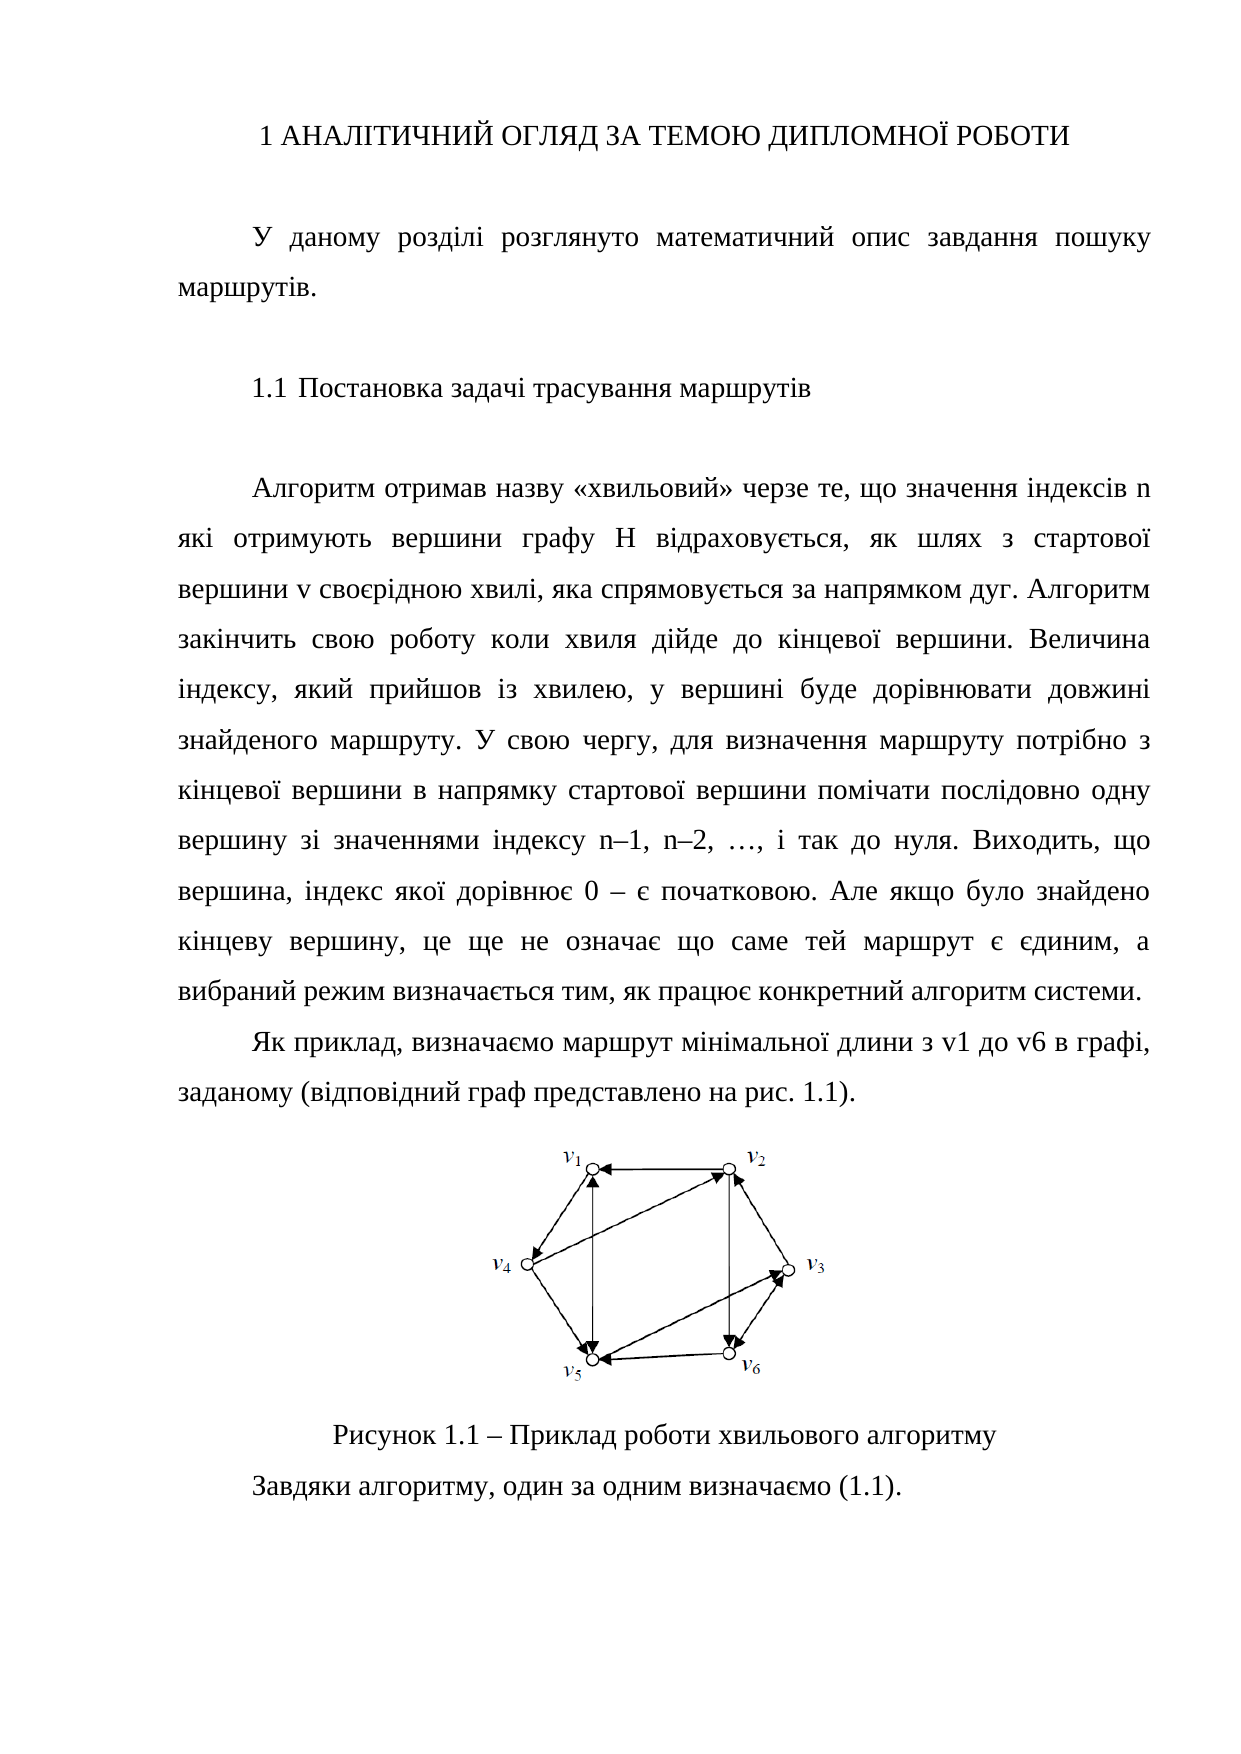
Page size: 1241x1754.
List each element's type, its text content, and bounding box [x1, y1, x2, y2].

text Алгоритм отримав назву «хвильовий» черзе те, що значення індексів n які отримують вершини графу H відраховується, як шлях з стартової вершини v своєрідною хвилі, яка спрямовується за напрямком дуг. Алгоритм закінчить свою роботу коли хвиля дійде до кінцевої вершини. Величина індексу, який прийшов із хвилею, у вершині буде дорівнювати довжині знайденого маршруту. У свою чергу, для визначення маршруту потрібно з кінцевої вершини в напрямку стартової вершини помічати послідовно одну вершину зі значеннями індексу n–1, n–2, …, і так до нуля. Виходить, що вершина, індекс якої дорівнює 0 – є початковою. Але якщо було знайдено кінцеву вершину, це ще не означає що саме тей маршрут є єдиним, а вибраний режим визначається тим, як працює конкретний алгоритм системи. [178, 470, 1152, 1007]
text Завдяки алгоритму, один за одним визначаємо (1.1). [178, 1468, 1152, 1501]
text У даному розділі розглянуто математичний опис завдання пошуку маршрутів. [178, 219, 1152, 303]
text Як приклад, визначаємо маршрут мінімальної длини з v1 до v6 в графі, заданому (відповідний граф представлено на рис. 1.1). [178, 1024, 1152, 1108]
subtitle 1 АНАЛІТИЧНИЙ ОГЛЯД ЗА ТЕМОЮ ДИПЛОМНОЇ РОБОТИ [177, 118, 1152, 152]
subtitle Постановка задачі трасування маршрутів [251, 370, 1152, 403]
picture [455, 1124, 874, 1401]
